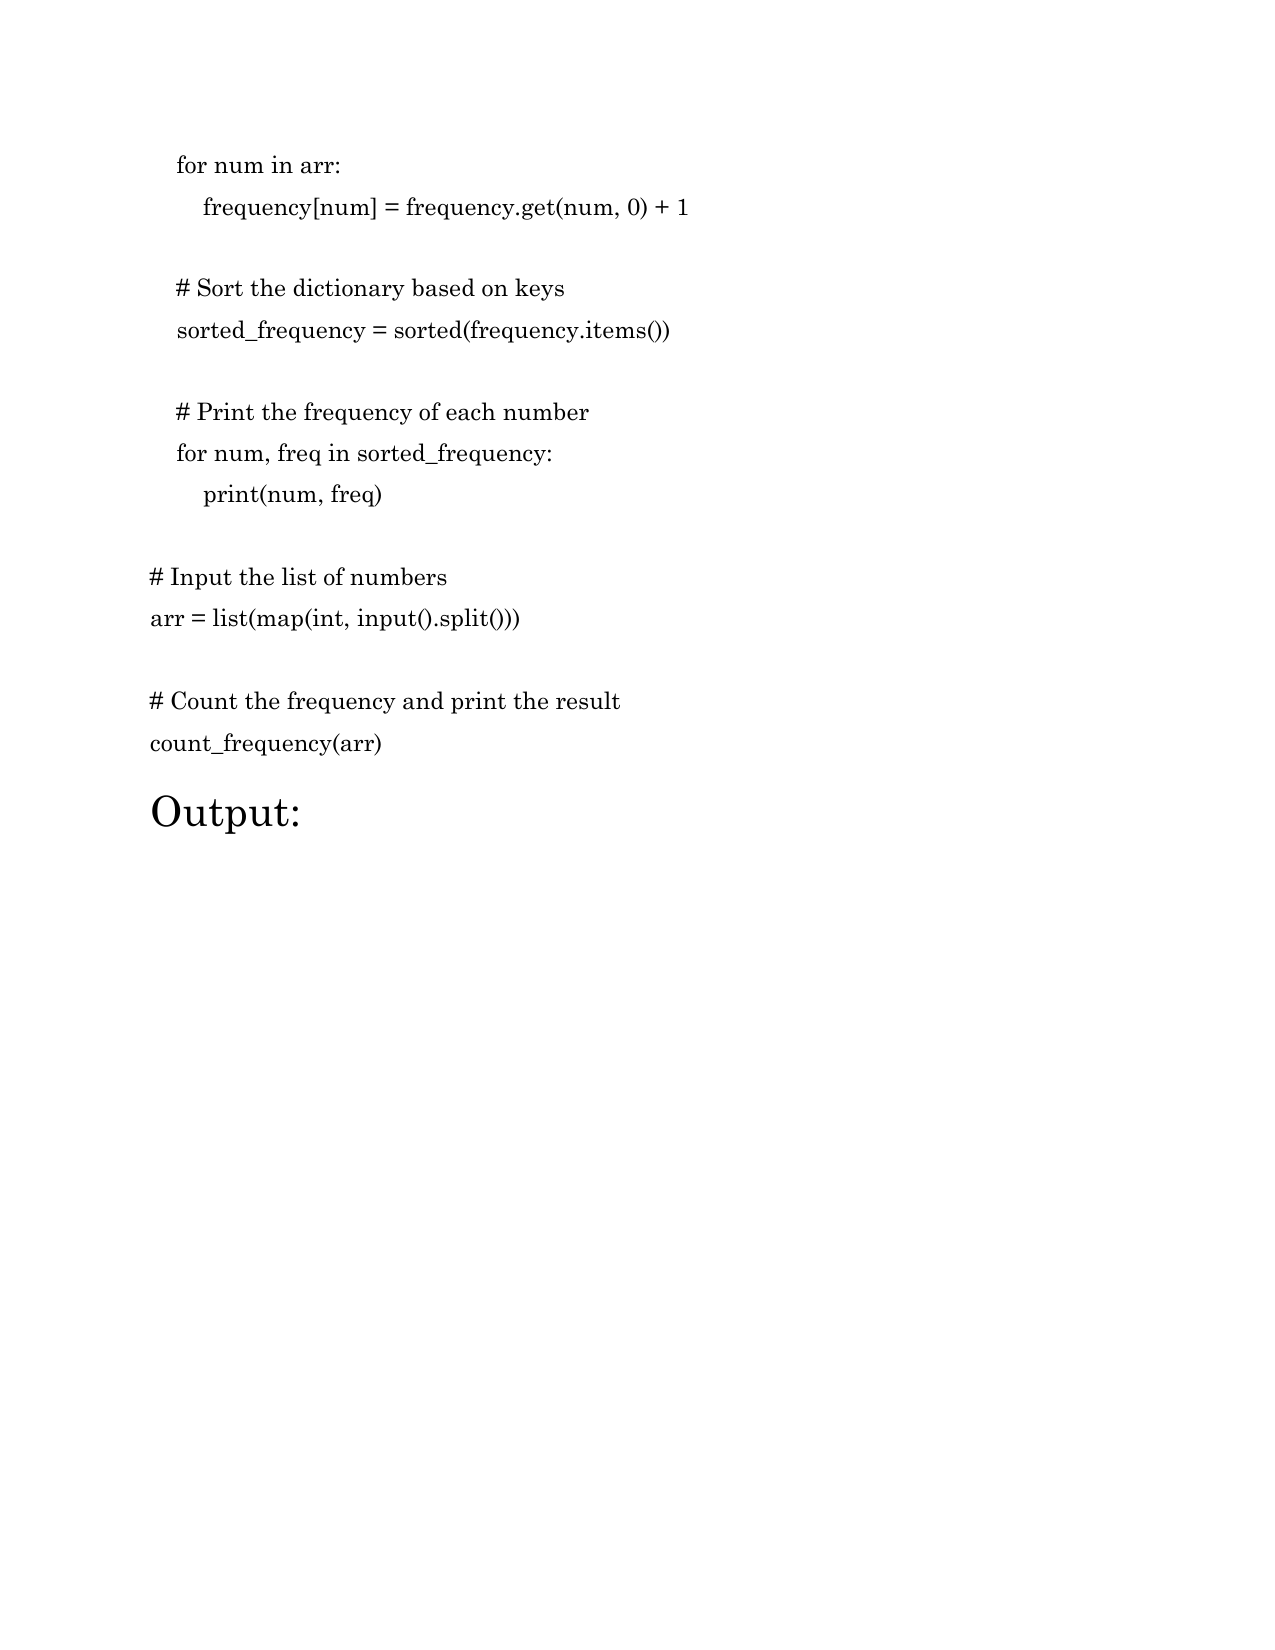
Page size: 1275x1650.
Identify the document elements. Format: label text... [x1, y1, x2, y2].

text # Input the list of numbers [150, 562, 1125, 591]
text # Sort the dictionary based on keys [150, 273, 1125, 302]
text print(num, freq) [150, 479, 1125, 508]
text # Count the frequency and print the result [150, 686, 1125, 715]
text arr = list(map(int, input().split())) [150, 603, 1125, 632]
text # Print the frequency of each number [150, 396, 1125, 425]
text sorted_frequency = sorted(frequency.items()) [150, 314, 1125, 343]
text for num in arr: [150, 150, 1125, 179]
text count_frequency(arr) [150, 727, 1125, 756]
text for num, freq in sorted_frequency: [150, 438, 1125, 467]
text Output: [150, 785, 1125, 835]
text frequency[num] = frequency.get(num, 0) + 1 [150, 191, 1125, 220]
